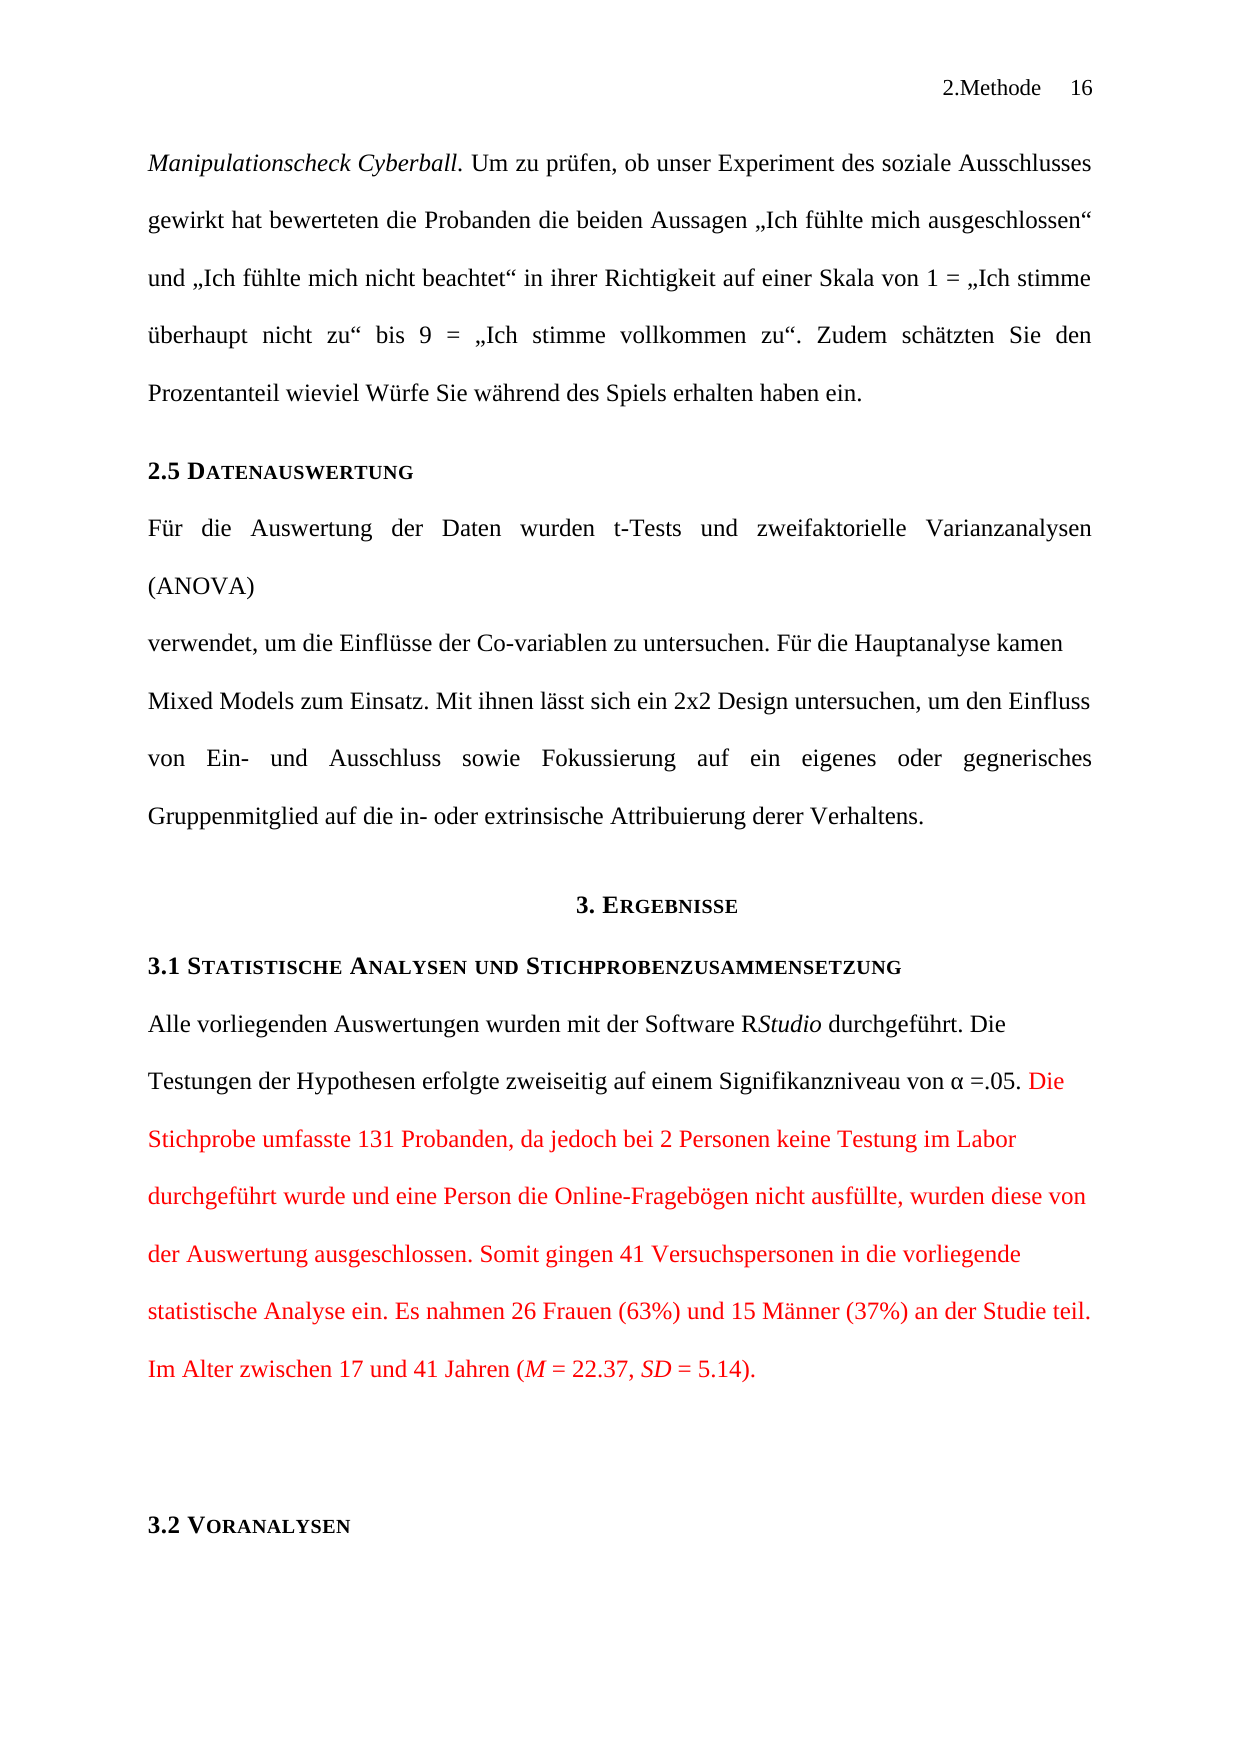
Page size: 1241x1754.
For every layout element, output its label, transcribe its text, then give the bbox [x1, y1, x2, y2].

subtitle 3.1 Statistische Analysen und Stichprobenzusammensetzung [148, 951, 1093, 980]
text Alle vorliegenden Auswertungen wurden mit der Software RStudio durchgeführt. Die Testungen der Hypothesen erfolgte zweiseitig auf einem Signifikanzniveau von α =.05. Die Stichprobe umfasste 131 Probanden, da jedoch bei 2 Personen keine Testung im Labor durchgeführt wurde und eine Person die Online-Fragebögen nicht ausfüllte, wurden diese von der Auswertung ausgeschlossen. Somit gingen 41 Versuchspersonen in die vorliegende statistische Analyse ein. Es nahmen 26 Frauen (63%) und 15 Männer (37%) an der Studie teil. Im Alter zwischen 17 und 41 Jahren (M = 22.37, SD = 5.14). [148, 1009, 1093, 1383]
subtitle 3.2 Voranalysen [148, 1511, 1093, 1539]
subtitle 2.5 Datenauswertung [148, 456, 1093, 485]
text verwendet, um die Einflüsse der Co-variablen zu untersuchen. Für die Hauptanalyse kamen [148, 628, 1093, 657]
text Manipulationscheck Cyberball. Um zu prüfen, ob unser Experiment des soziale Ausschlusses gewirkt hat bewerteten die Probanden die beiden Aussagen „Ich fühlte mich ausgeschlossen“ und „Ich fühlte mich nicht beachtet“ in ihrer Richtigkeit auf einer Skala von 1 = „Ich stimme überhaupt nicht zu“ bis 9 = „Ich stimme vollkommen zu“. Zudem schätzten Sie den Prozentanteil wieviel Würfe Sie während des Spiels erhalten haben ein. [148, 148, 1093, 406]
subtitle 3. Ergebnisse [148, 890, 1093, 918]
text von Ein- und Ausschluss sowie Fokussierung auf ein eigenes oder gegnerisches Gruppenmitglied auf die in- oder extrinsische Attribuierung derer Verhaltens. [148, 743, 1093, 830]
text Für die Auswertung der Daten wurden t-Tests und zweifaktorielle Varianzanalysen (ANOVA) [148, 513, 1093, 600]
text Mixed Models zum Einsatz. Mit ihnen lässt sich ein 2x2 Design untersuchen, um den Einfluss [148, 686, 1093, 715]
